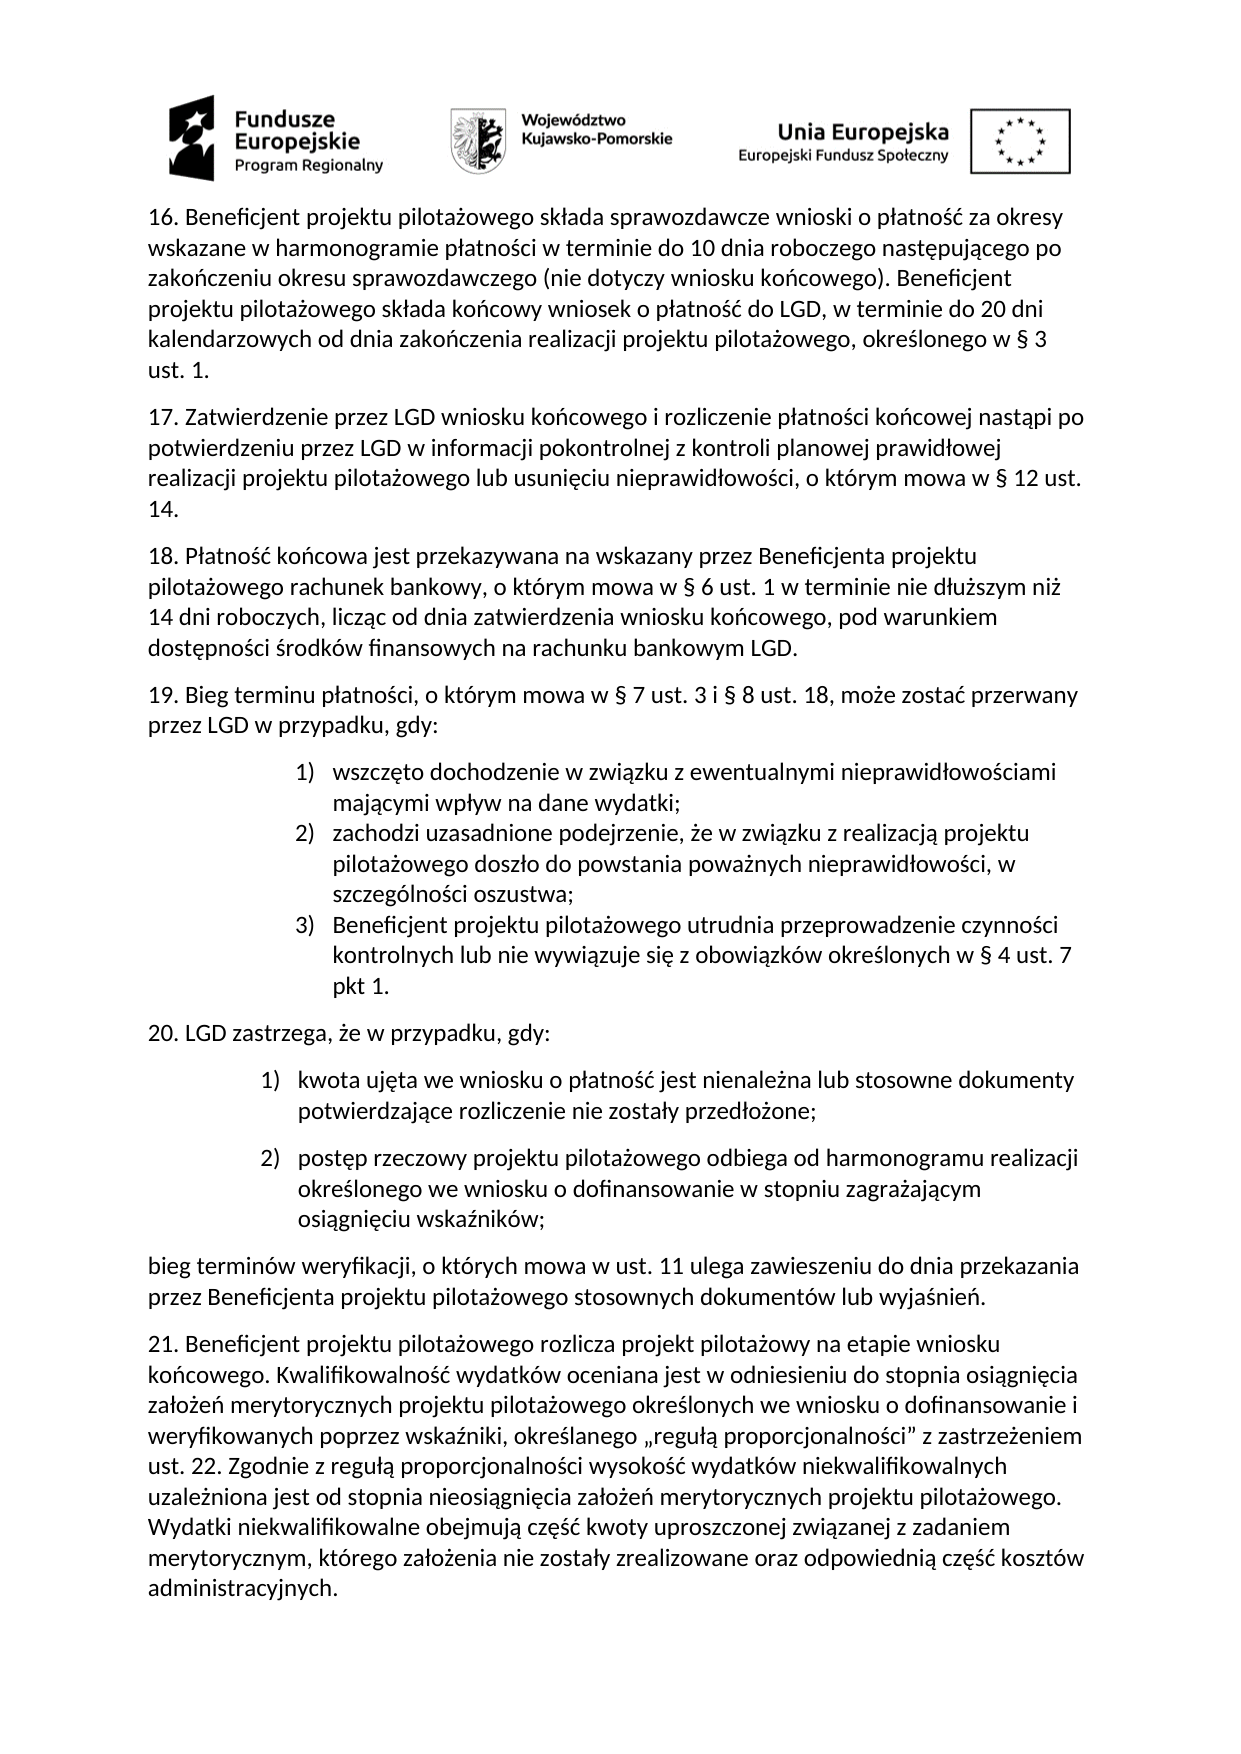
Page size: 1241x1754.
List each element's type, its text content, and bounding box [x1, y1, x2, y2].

list Beneficjent projektu pilotażowego utrudnia przeprowadzenie czynności kontrolnych lub nie wywiązuje się z obowiązków określonych w § 4 ust. 7 pkt 1. [295, 909, 1093, 1001]
list kwota ujęta we wniosku o płatność jest nienależna lub stosowne dokumenty potwierdzające rozliczenie nie zostały przedłożone; [260, 1064, 1093, 1126]
text 20. LGD zastrzega, że w przypadku, gdy: [148, 1017, 1093, 1048]
text 21. Beneficjent projektu pilotażowego rozlicza projekt pilotażowy na etapie wniosku końcowego. Kwalifikowalność wydatków oceniana jest w odniesieniu do stopnia osiągnięcia założeń merytorycznych projektu pilotażowego określonych we wniosku o dofinansowanie i weryfikowanych poprzez wskaźniki, określanego „regułą proporcjonalności” z zastrzeżeniem ust. 22. Zgodnie z regułą proporcjonalności wysokość wydatków niekwalifikowalnych uzależniona jest od stopnia nieosiągnięcia założeń merytorycznych projektu pilotażowego. Wydatki niekwalifikowalne obejmują część kwoty uproszczonej związanej z zadaniem merytorycznym, którego założenia nie zostały zrealizowane oraz odpowiednią część kosztów administracyjnych. [148, 1328, 1093, 1603]
text bieg terminów weryfikacji, o których mowa w ust. 11 ulega zawieszeniu do dnia przekazania przez Beneficjenta projektu pilotażowego stosownych dokumentów lub wyjaśnień. [148, 1251, 1093, 1312]
text 17. Zatwierdzenie przez LGD wniosku końcowego i rozliczenie płatności końcowej nastąpi po potwierdzeniu przez LGD w informacji pokontrolnej z kontroli planowej prawidłowej realizacji projektu pilotażowego lub usunięciu nieprawidłowości, o którym mowa w § 12 ust. 14. [148, 401, 1093, 523]
text 19. Bieg terminu płatności, o którym mowa w § 7 ust. 3 i § 8 ust. 18, może zostać przerwany przez LGD w przypadku, gdy: [148, 679, 1093, 740]
list wszczęto dochodzenie w związku z ewentualnymi nieprawidłowościami mającymi wpływ na dane wydatki; [295, 757, 1093, 818]
text 16. Beneficjent projektu pilotażowego składa sprawozdawcze wnioski o płatność za okresy wskazane w harmonogramie płatności w terminie do 10 dnia roboczego następującego po zakończeniu okresu sprawozdawczego (nie dotyczy wniosku końcowego). Beneficjent projektu pilotażowego składa końcowy wniosek o płatność do LGD, w terminie do 20 dni kalendarzowych od dnia zakończenia realizacji projektu pilotażowego, określonego w § 3 ust. 1. [148, 202, 1093, 385]
list postęp rzeczowy projektu pilotażowego odbiega od harmonogramu realizacji określonego we wniosku o dofinansowanie w stopniu zagrażającym osiągnięciu wskaźników; [260, 1142, 1093, 1234]
list zachodzi uzasadnione podejrzenie, że w związku z realizacją projektu pilotażowego doszło do powstania poważnych nieprawidłowości, w szczególności oszustwa; [295, 818, 1093, 909]
text 18. Płatność końcowa jest przekazywana na wskazany przez Beneficjenta projektu pilotażowego rachunek bankowy, o którym mowa w § 6 ust. 1 w terminie nie dłuższym niż 14 dni roboczych, licząc od dnia zatwierdzenia wniosku końcowego, pod warunkiem dostępności środków finansowych na rachunku bankowym LGD. [148, 540, 1093, 662]
picture [147, 73, 1093, 202]
